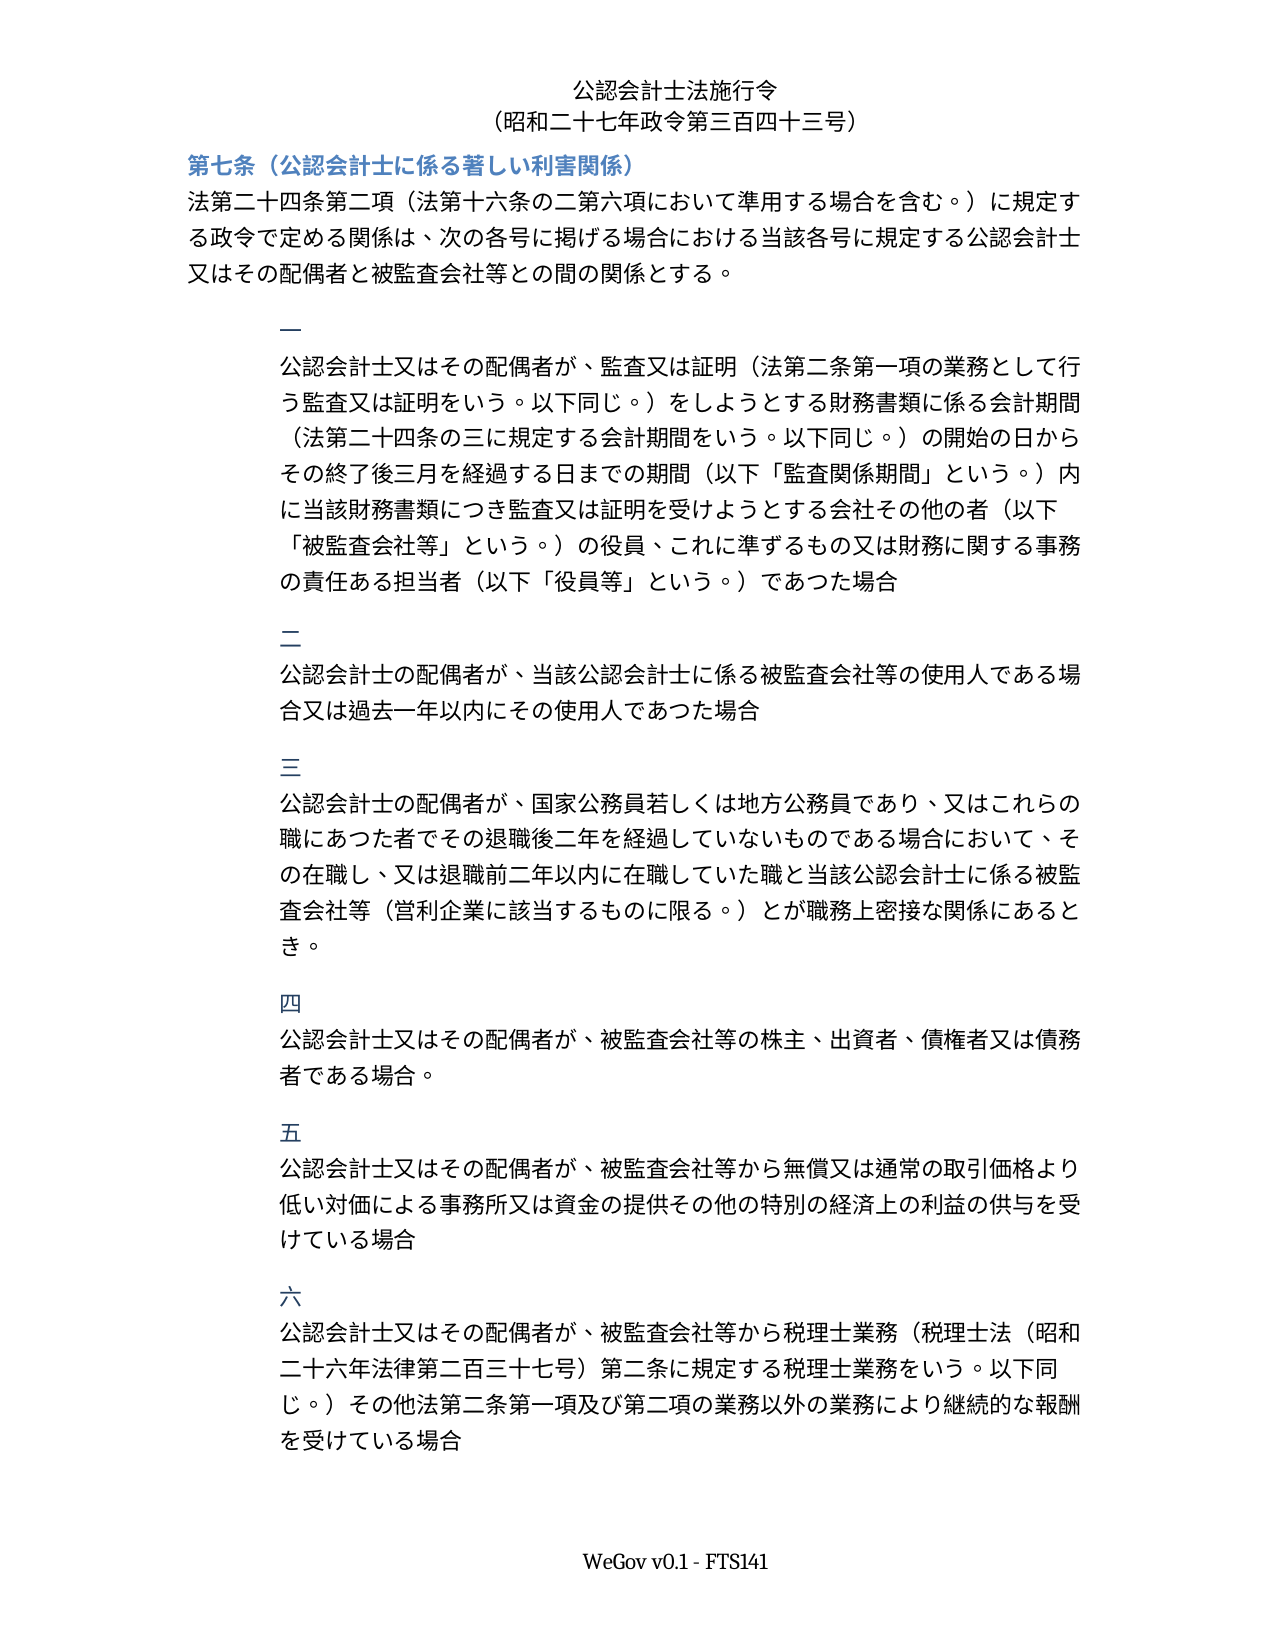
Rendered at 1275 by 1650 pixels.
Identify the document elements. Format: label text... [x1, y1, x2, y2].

subtitle 四 [279, 988, 1087, 1019]
subtitle 六 [279, 1281, 1087, 1312]
subtitle 二 [279, 623, 1087, 654]
text 公認会計士又はその配偶者が、被監査会社等から無償又は通常の取引価格より低い対価による事務所又は資金の提供その他の特別の経済上の利益の供与を受けている場合 [279, 1153, 1087, 1256]
subtitle 一 [279, 314, 1087, 346]
subtitle 第七条（公認会計士に係る著しい利害関係） [187, 150, 1087, 181]
text 法第二十四条第二項（法第十六条の二第六項において準用する場合を含む。）に規定する政令で定める関係は、次の各号に掲げる場合における当該各号に規定する公認会計士又はその配偶者と被監査会社等との間の関係とする。 [187, 186, 1087, 289]
text 公認会計士の配偶者が、国家公務員若しくは地方公務員であり、又はこれらの職にあつた者でその退職後二年を経過していないものである場合において、その在職し、又は退職前二年以内に在職していた職と当該公認会計士に係る被監査会社等（営利企業に該当するものに限る。）とが職務上密接な関係にあるとき。 [279, 787, 1087, 962]
subtitle 五 [279, 1117, 1087, 1148]
text 公認会計士又はその配偶者が、被監査会社等の株主、出資者、債権者又は債務者である場合。 [279, 1024, 1087, 1091]
subtitle 三 [279, 752, 1087, 783]
text 公認会計士又はその配偶者が、被監査会社等から税理士業務（税理士法（昭和二十六年法律第二百三十七号）第二条に規定する税理士業務をいう。以下同じ。）その他法第二条第一項及び第二項の業務以外の業務により継続的な報酬を受けている場合 [279, 1317, 1087, 1456]
text 公認会計士又はその配偶者が、監査又は証明（法第二条第一項の業務として行う監査又は証明をいう。以下同じ。）をしようとする財務書類に係る会計期間（法第二十四条の三に規定する会計期間をいう。以下同じ。）の開始の日からその終了後三月を経過する日までの期間（以下「監査関係期間」という。）内に当該財務書類につき監査又は証明を受けようとする会社その他の者（以下「被監査会社等」という。）の役員、これに準ずるもの又は財務に関する事務の責任ある担当者（以下「役員等」という。）であつた場合 [279, 351, 1087, 597]
text 公認会計士の配偶者が、当該公認会計士に係る被監査会社等の使用人である場合又は過去一年以内にその使用人であつた場合 [279, 659, 1087, 726]
